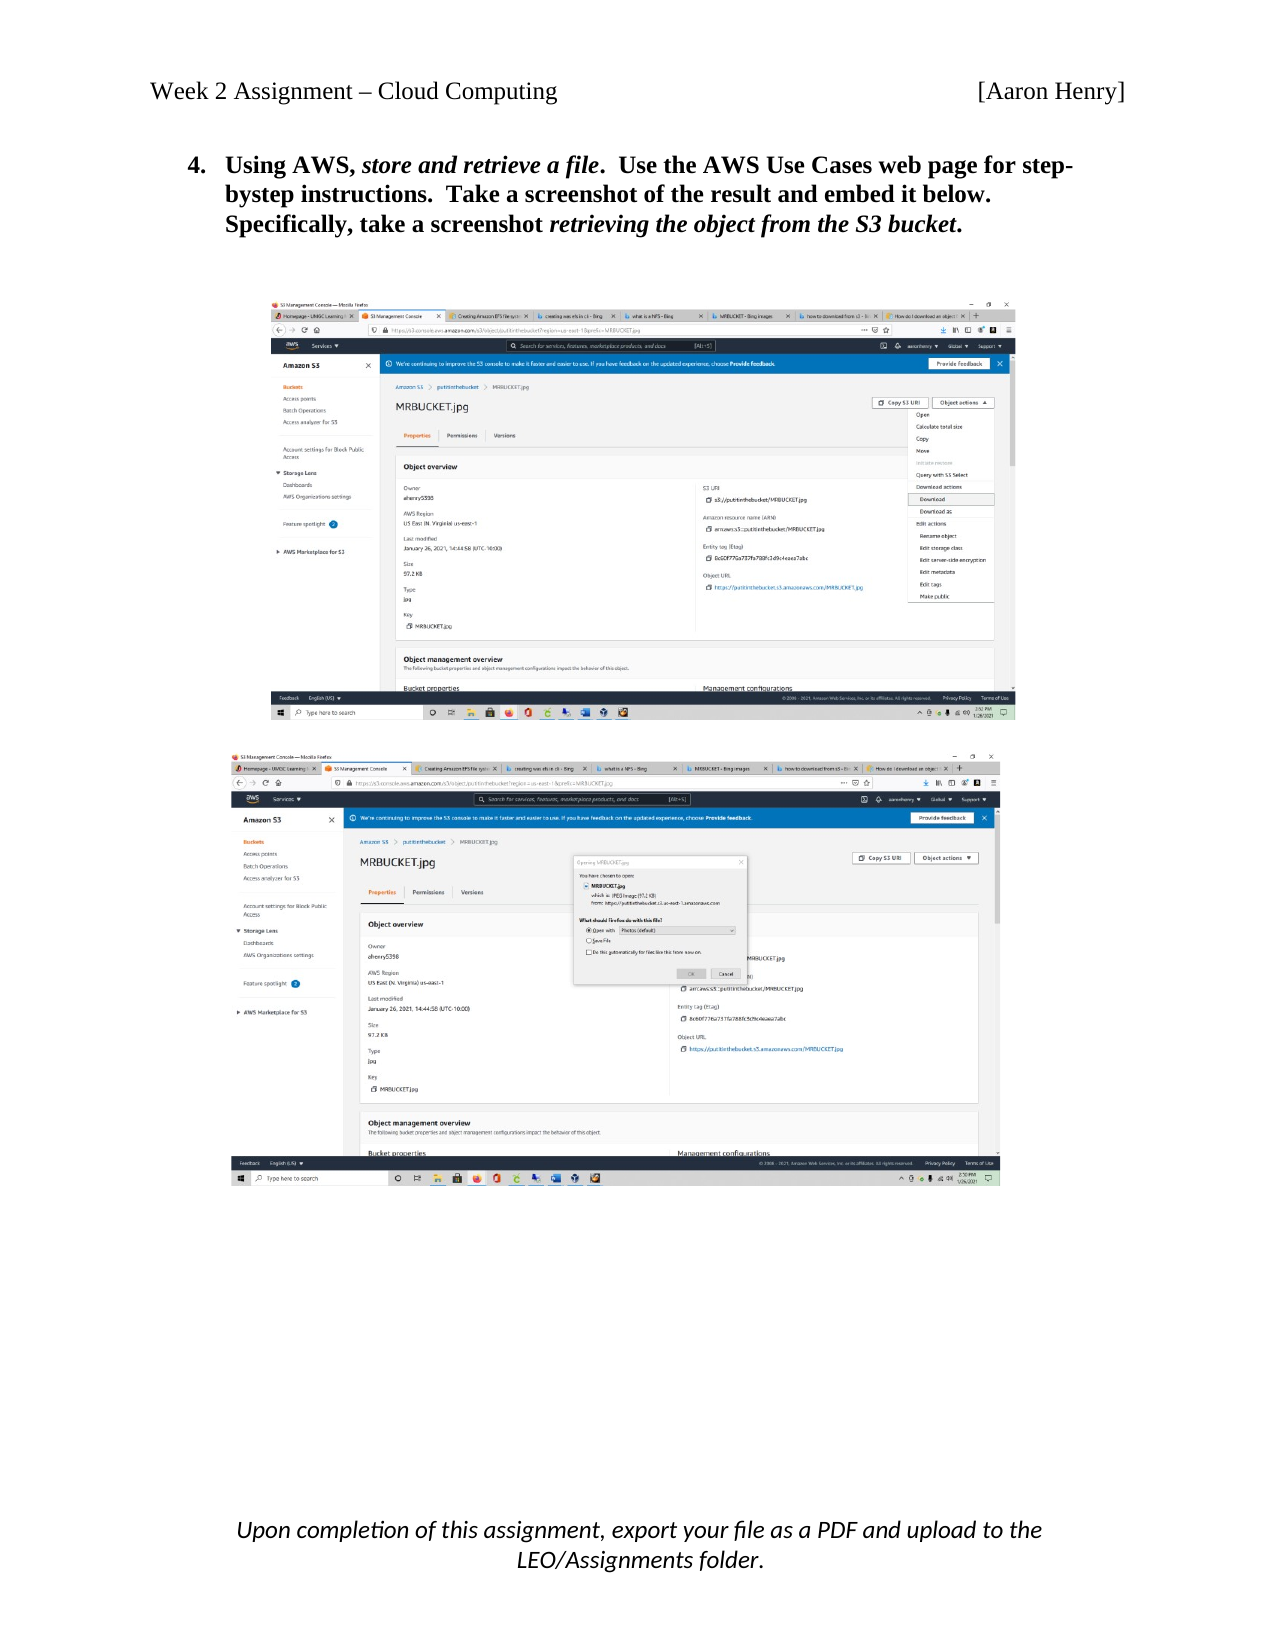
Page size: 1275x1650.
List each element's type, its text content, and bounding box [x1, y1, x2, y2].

list Using AWS, store and retrieve a file. Use the AWS Use Cases web page for step-bystep instructions. Take a screenshot of the result and embed it below. Specifically, take a screenshot retrieving the object from the S3 bucket. [187, 150, 1126, 238]
picture [271, 300, 1016, 720]
picture [231, 752, 1001, 1186]
